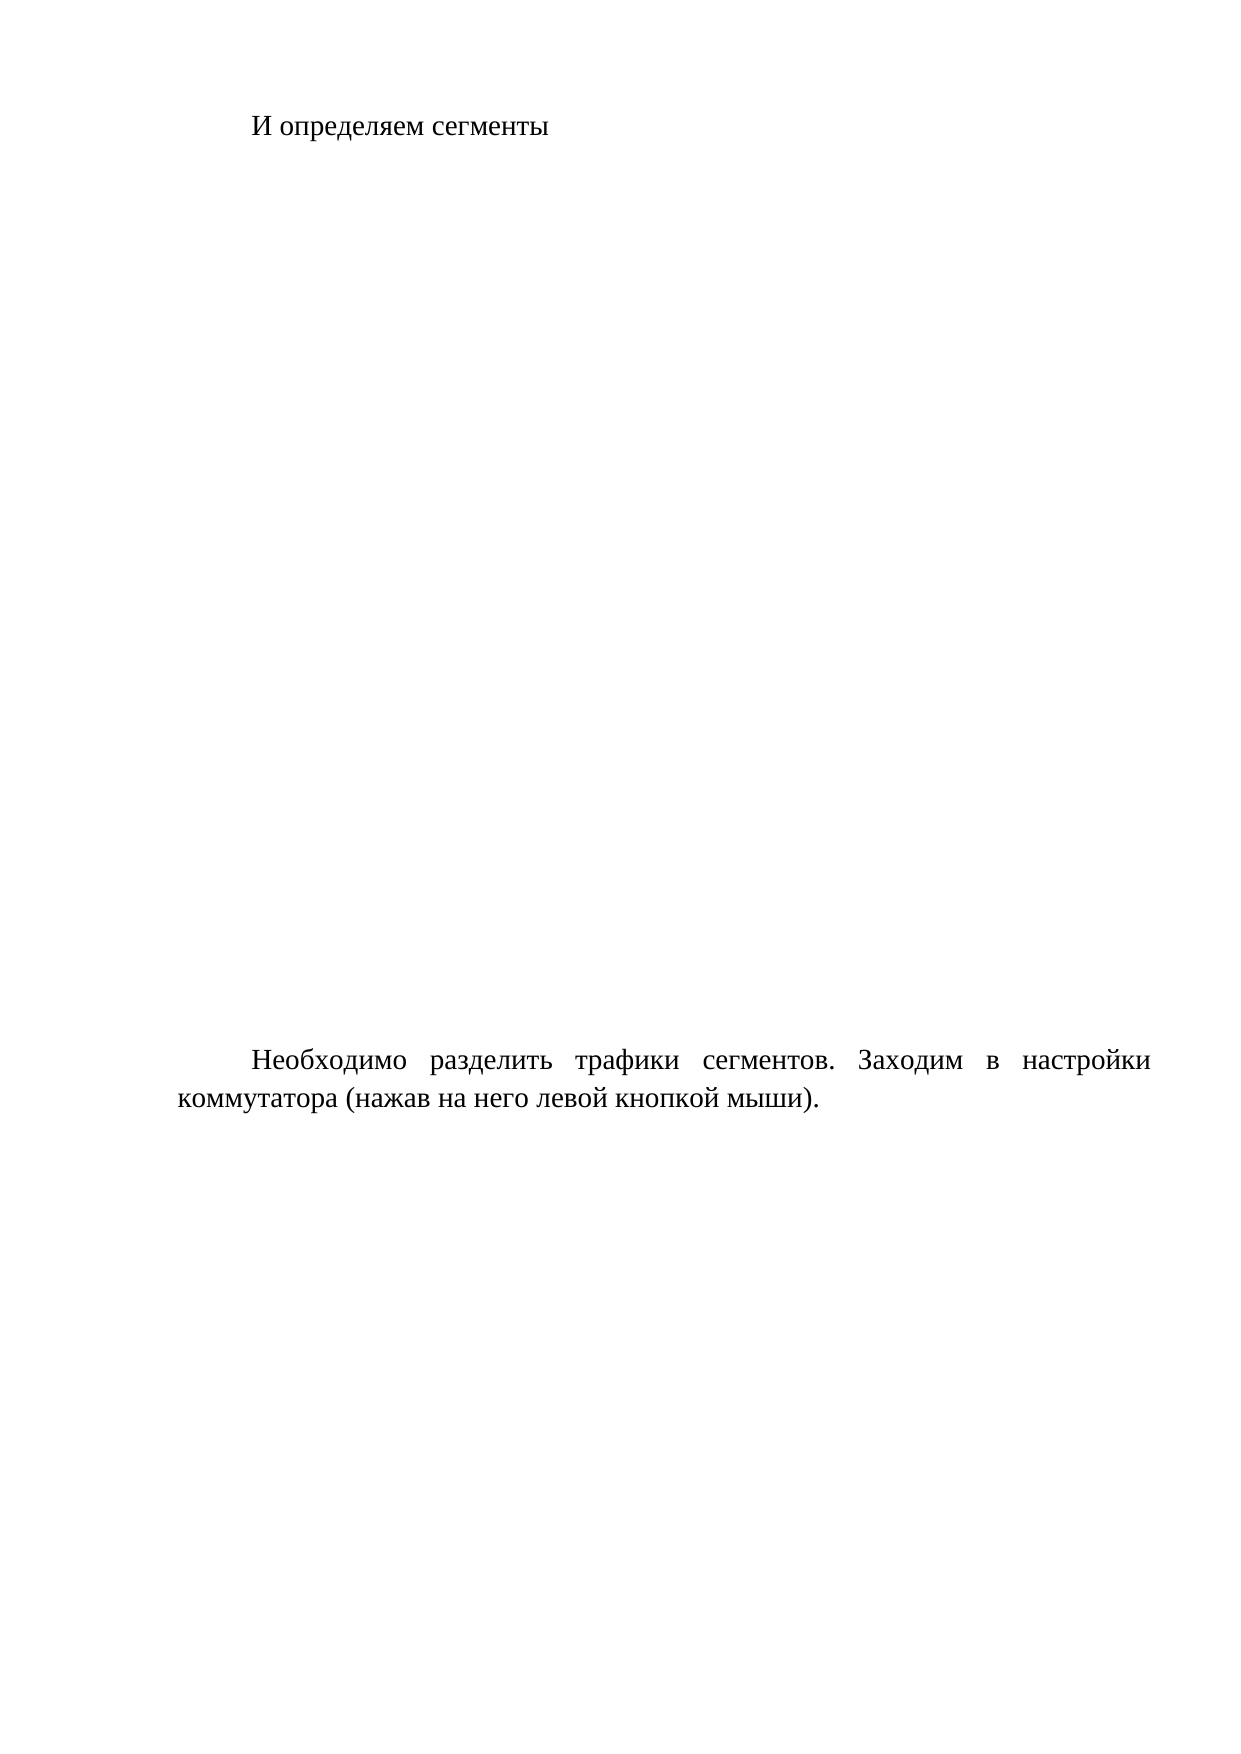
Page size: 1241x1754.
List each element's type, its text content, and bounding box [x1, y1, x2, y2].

text И определяем сегменты [251, 108, 1163, 142]
text Необходимо разделить трафики сегментов. Заходим в настройки коммутатора (нажав на него левой кнопкой мыши). [177, 1042, 1151, 1114]
